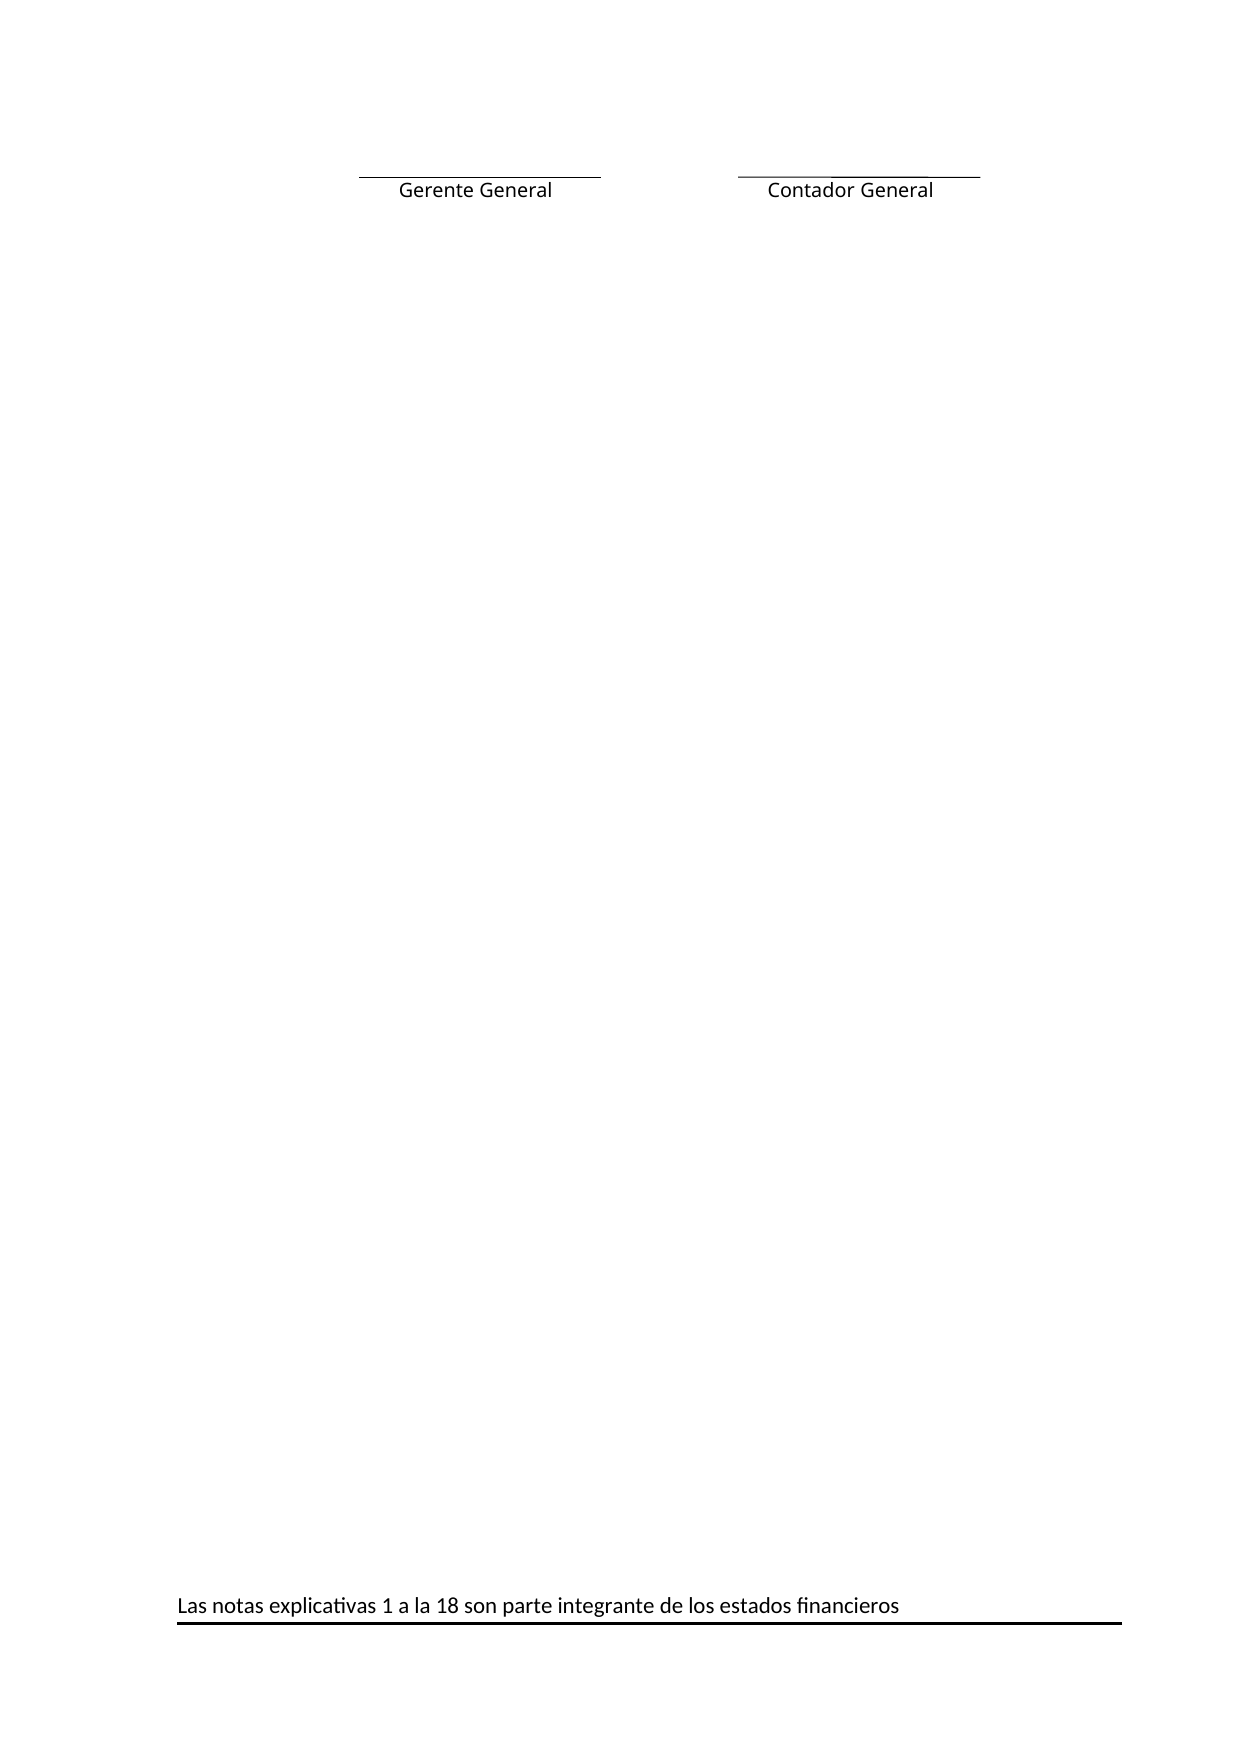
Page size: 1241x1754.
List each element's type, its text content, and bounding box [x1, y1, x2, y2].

text Gerente General Contador General [325, 177, 1063, 204]
